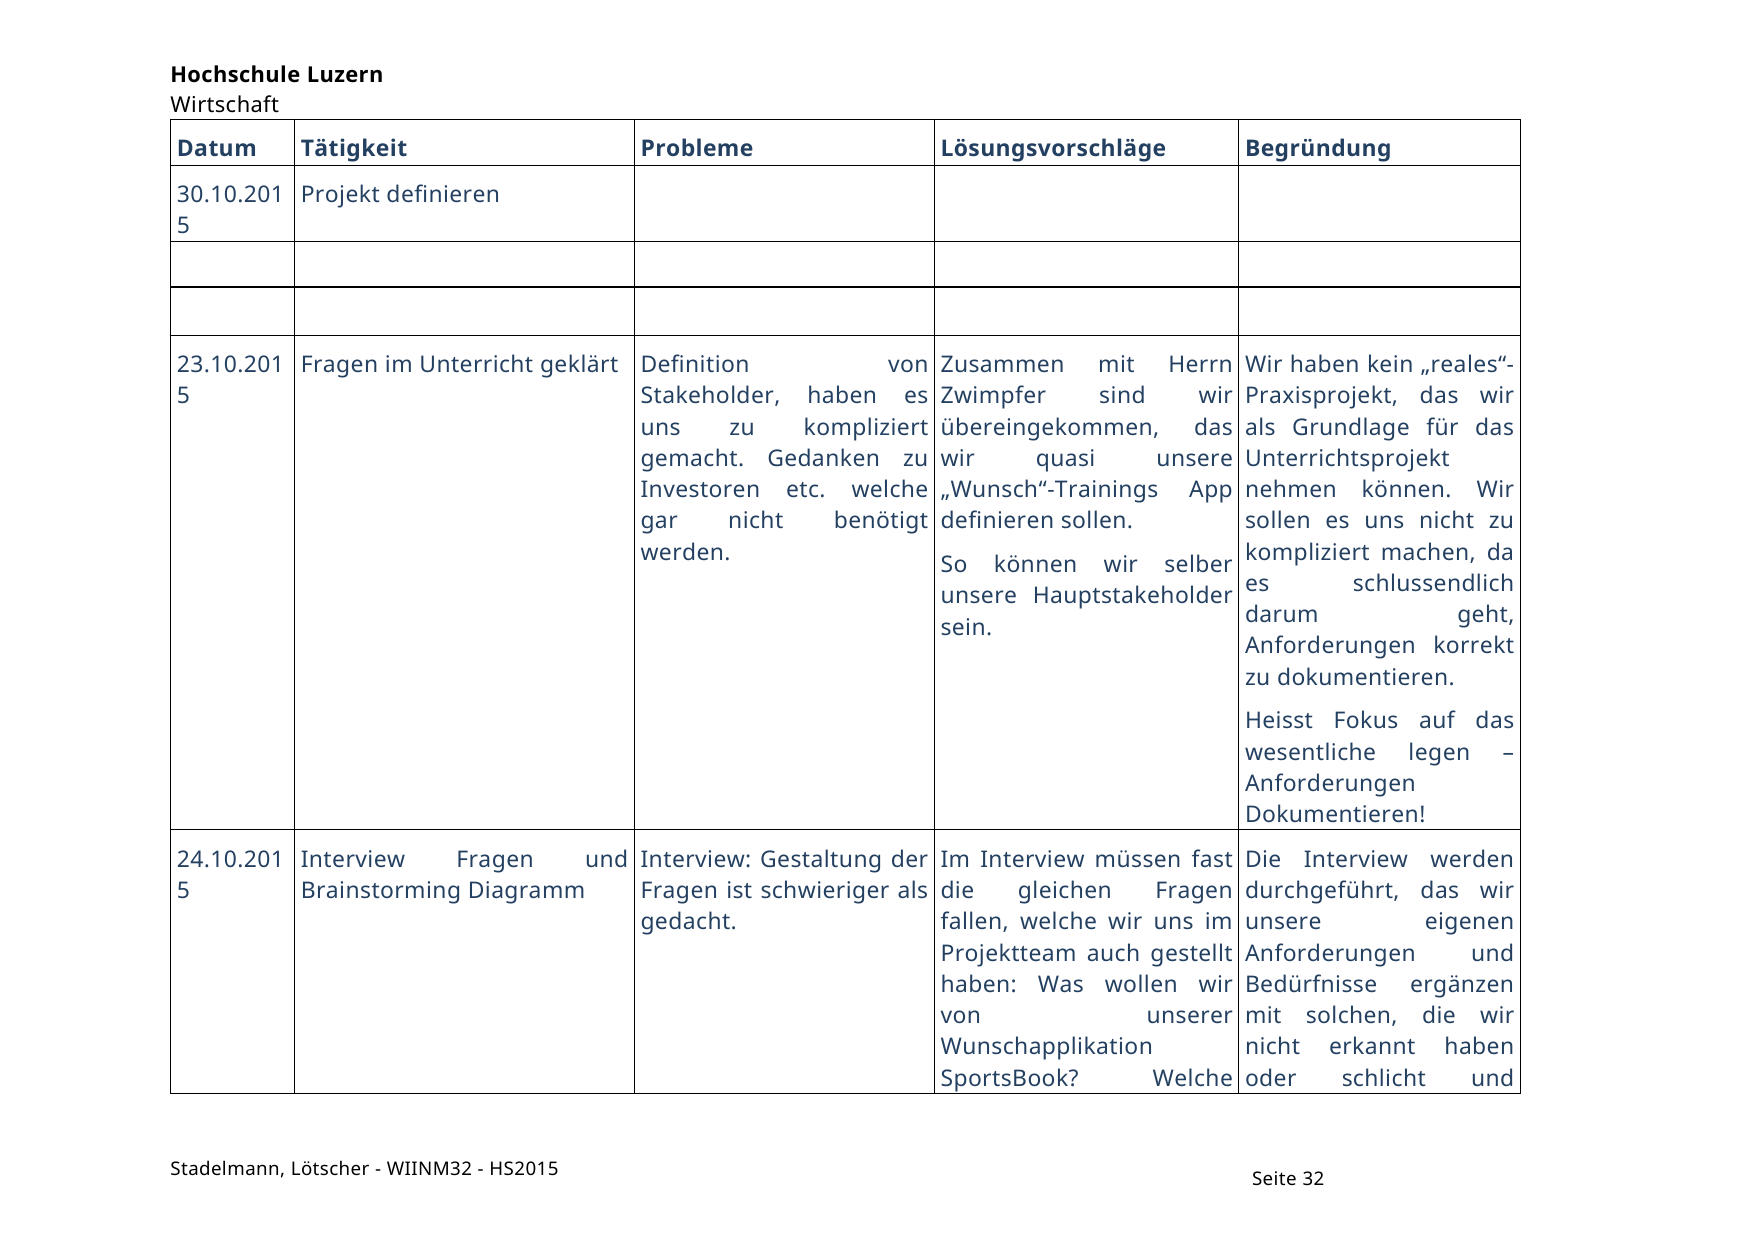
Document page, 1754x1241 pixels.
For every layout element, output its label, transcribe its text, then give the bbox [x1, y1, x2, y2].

table_cell Definition von Stakeholder, haben es uns zu kompliziert gemacht. Gedanken zu Investoren etc. welche gar nicht benötigt werden. [635, 336, 934, 829]
table_cell [295, 242, 634, 286]
table_header Probleme [635, 120, 934, 164]
table_cell [935, 242, 1238, 286]
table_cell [295, 830, 634, 1093]
table_cell [171, 288, 294, 334]
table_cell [935, 830, 1238, 1093]
table_header Lösungsvorschläge [935, 120, 1238, 164]
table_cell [1239, 830, 1520, 1093]
table_cell Projekt definieren [295, 166, 634, 241]
table_cell [1239, 288, 1520, 334]
table_cell [171, 242, 294, 286]
table_cell Wir haben kein „reales“-Praxisprojekt, das wir als Grundlage für das Unterrichtsprojekt nehmen können. Wir sollen es uns nicht zu kompliziert machen, da es schlussendlich darum geht, Anforderungen korrekt zu dokumentieren. Heisst Fokus auf das wesentliche legen – Anforderungen Dokumentieren! [1239, 336, 1520, 829]
table_cell [295, 288, 634, 334]
table_cell [635, 242, 934, 286]
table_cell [635, 830, 934, 1093]
table_header Begründung [1239, 120, 1520, 164]
table_cell 23.10.2015 [171, 336, 294, 829]
table_cell [1239, 242, 1520, 286]
table_header Datum [171, 120, 294, 164]
table_cell [635, 166, 934, 241]
table_cell Fragen im Unterricht geklärt [295, 336, 634, 829]
table_cell [1239, 166, 1520, 241]
table_cell 24.10.2015 [171, 830, 294, 1093]
table_cell [935, 288, 1238, 334]
table_cell [935, 166, 1238, 241]
table_cell 30.10.2015 [171, 166, 294, 241]
table_header Tätigkeit [295, 120, 634, 164]
table_cell Zusammen mit Herrn Zwimpfer sind wir übereingekommen, das wir quasi unsere „Wunsch“-Trainings App definieren sollen. So können wir selber unsere Hauptstakeholder sein. [935, 336, 1238, 829]
table_cell [635, 288, 934, 334]
